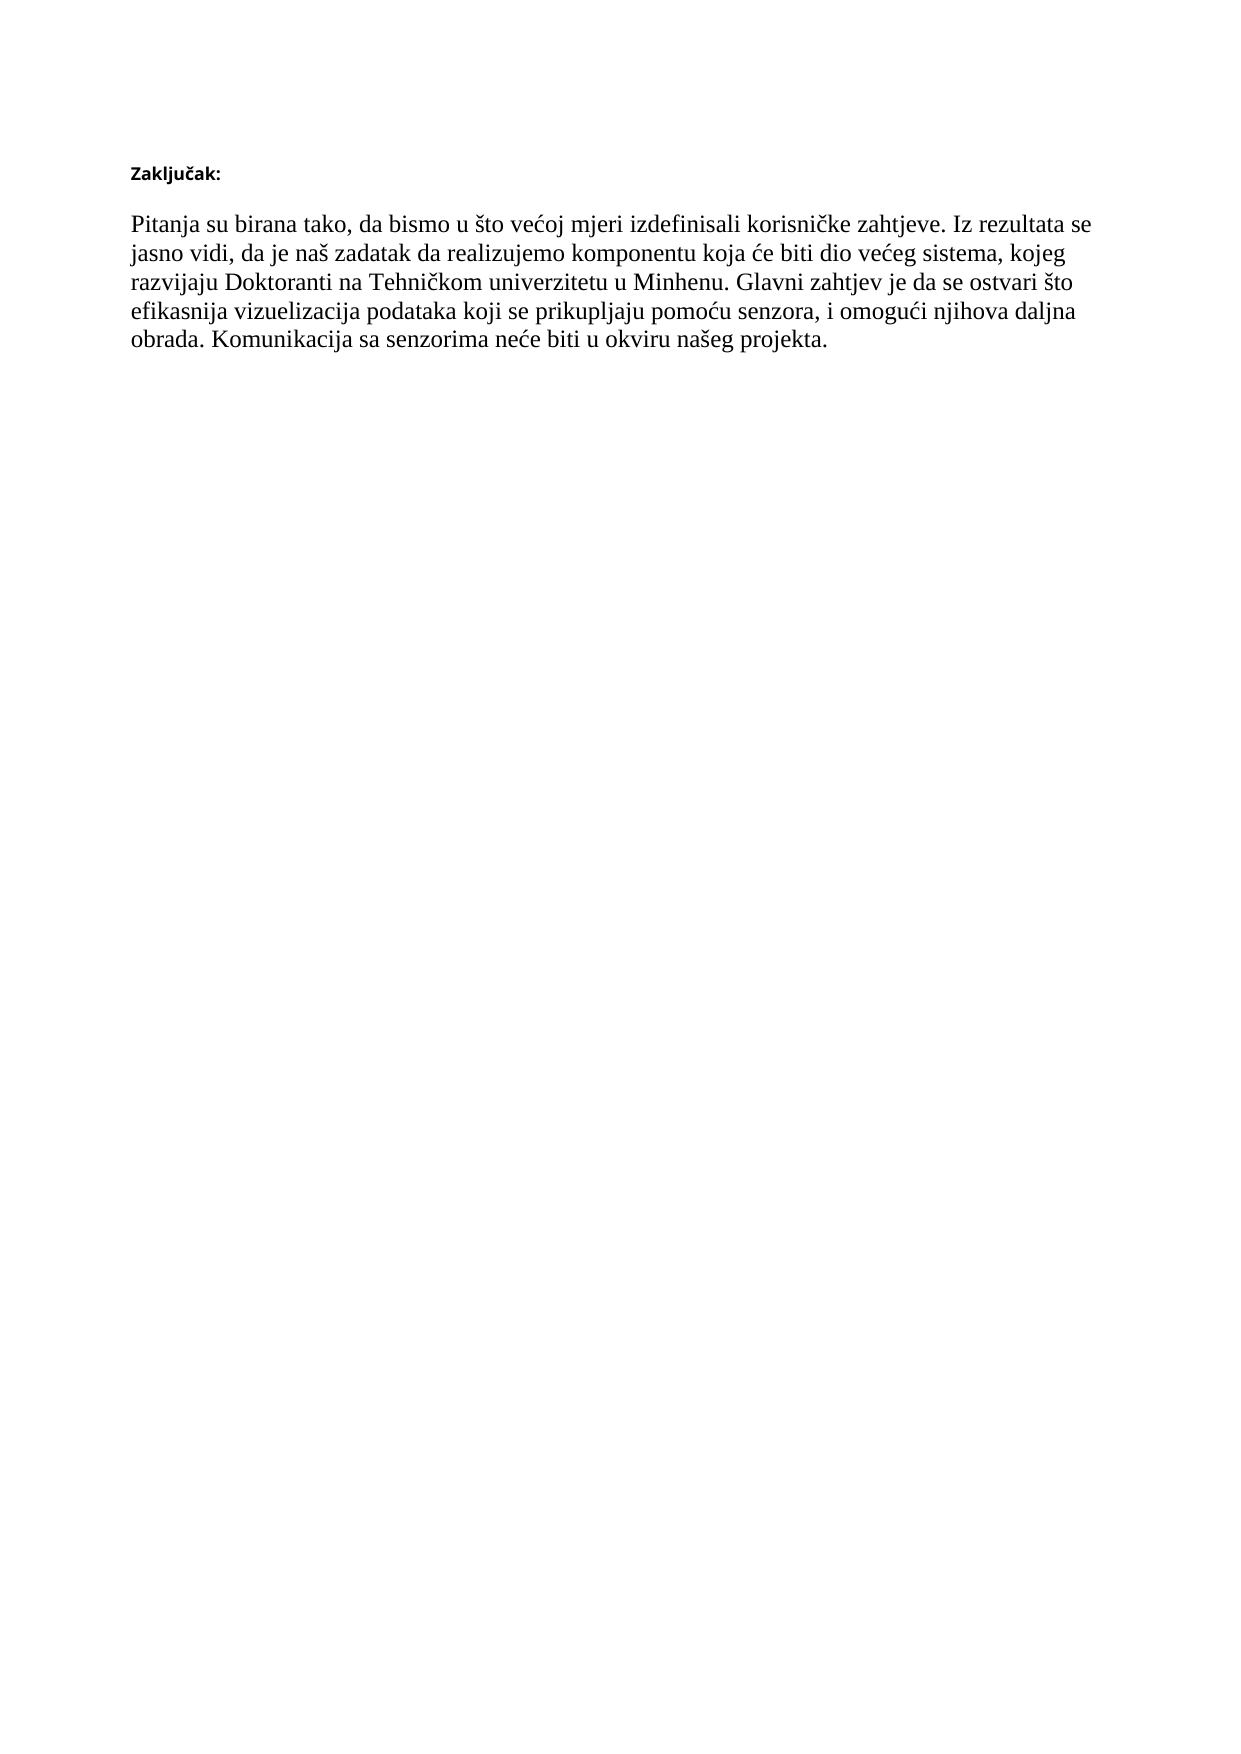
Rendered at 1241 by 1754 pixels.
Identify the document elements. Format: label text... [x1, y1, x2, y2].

text Zaključak: [131, 161, 1110, 185]
text Pitanja su birana tako, da bismo u što većoj mjeri izdefinisali korisničke zahtjeve. Iz rezultata se jasno vidi, da je naš zadatak da realizujemo komponentu koja će biti dio većeg sistema, kojeg razvijaju Doktoranti na Tehničkom univerzitetu u Minhenu. Glavni zahtjev je da se ostvari što efikasnija vizuelizacija podataka koji se prikupljaju pomoću senzora, i omogući njihova daljna obrada. Komunikacija sa senzorima neće biti u okviru našeg projekta. [131, 209, 1110, 353]
